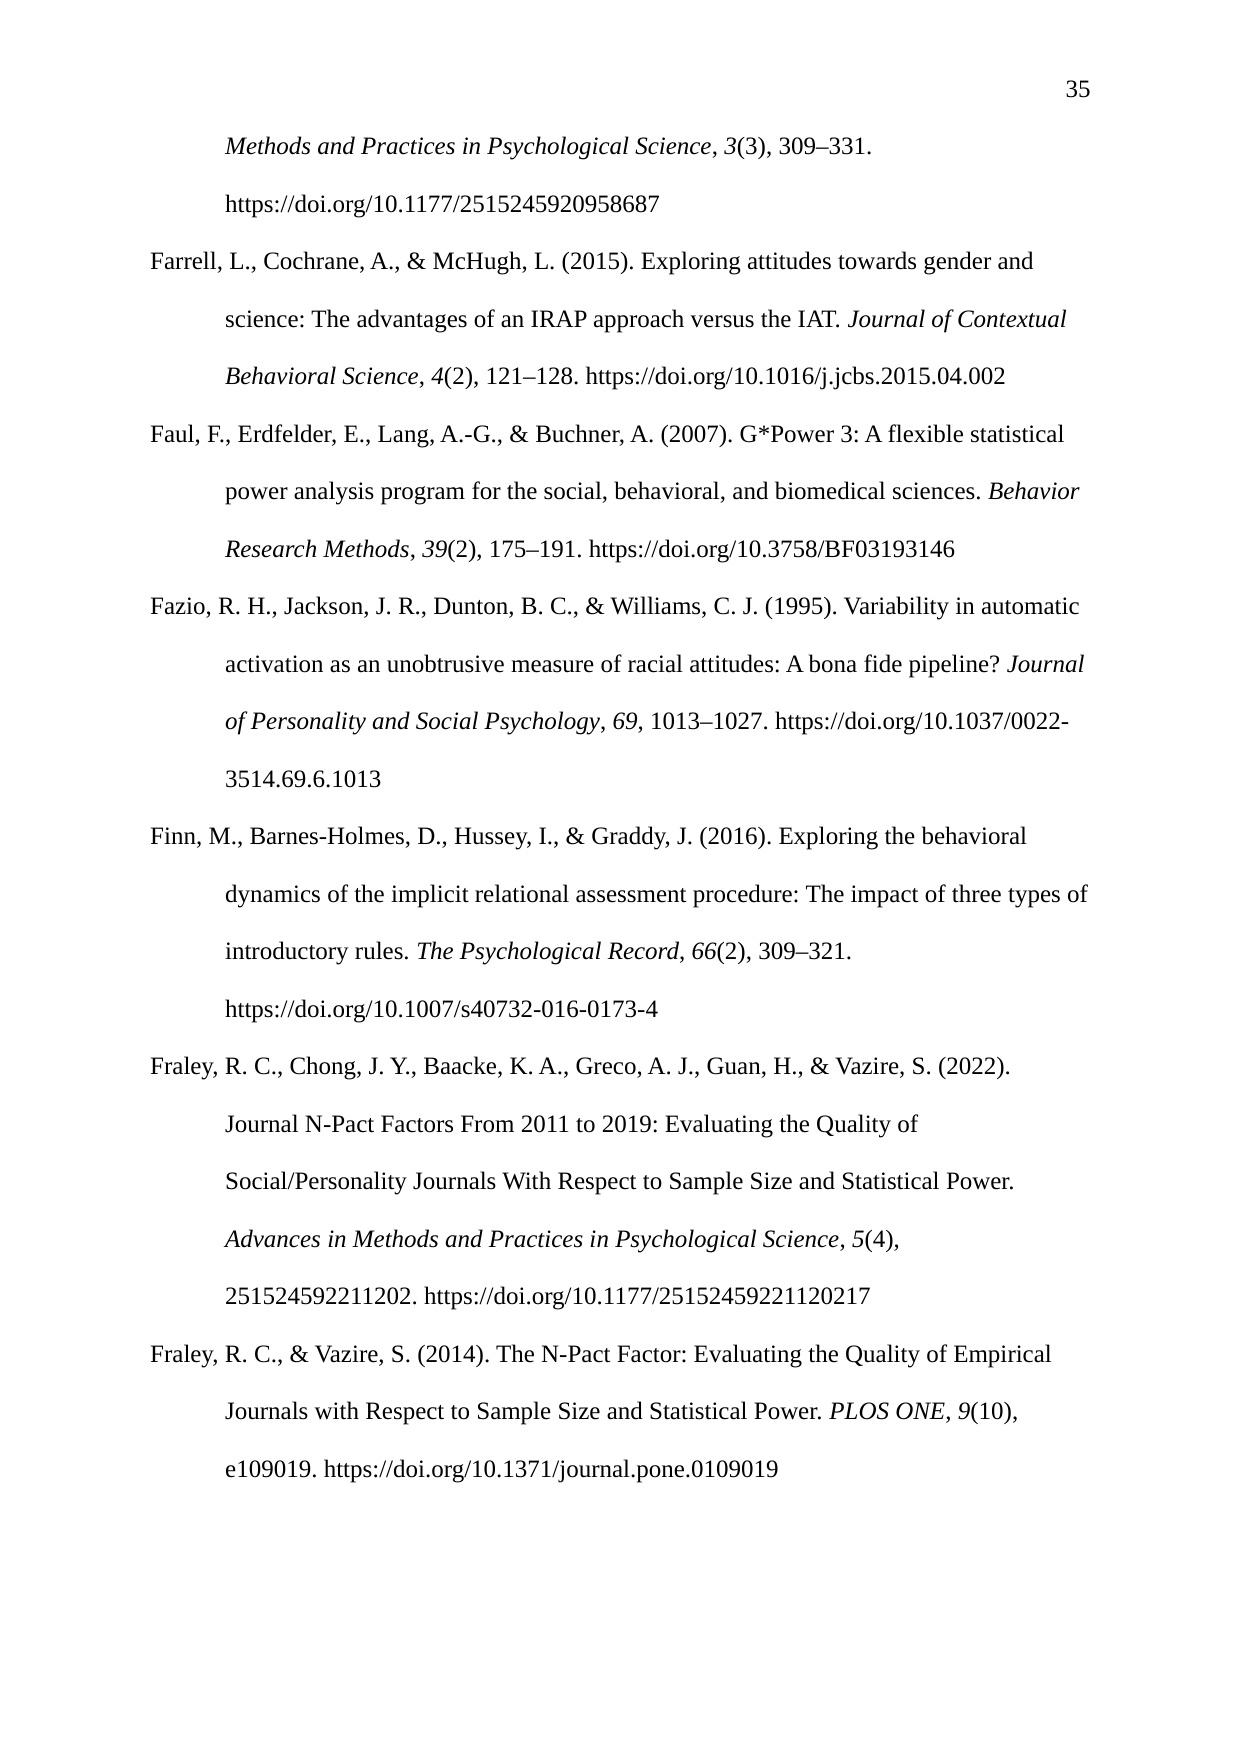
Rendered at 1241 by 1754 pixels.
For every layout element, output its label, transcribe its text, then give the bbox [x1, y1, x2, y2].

text Fazio, R. H., Jackson, J. R., Dunton, B. C., & Williams, C. J. (1995). Variability in automatic activation as an unobtrusive measure of racial attitudes: A bona fide pipeline? Journal of Personality and Social Psychology, 69, 1013–1027. https://doi.org/10.1037/0022-3514.69.6.1013 [150, 591, 1090, 792]
text Farrell, L., Cochrane, A., & McHugh, L. (2015). Exploring attitudes towards gender and science: The advantages of an IRAP approach versus the IAT. Journal of Contextual Behavioral Science, 4(2), 121–128. https://doi.org/10.1016/j.jcbs.2015.04.002 [150, 246, 1090, 390]
text Fraley, R. C., Chong, J. Y., Baacke, K. A., Greco, A. J., Guan, H., & Vazire, S. (2022). Journal N-Pact Factors From 2011 to 2019: Evaluating the Quality of Social/Personality Journals With Respect to Sample Size and Statistical Power. Advances in Methods and Practices in Psychological Science, 5(4), 251524592211202. https://doi.org/10.1177/25152459221120217 [150, 1051, 1090, 1310]
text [150, 131, 1090, 217]
text Faul, F., Erdfelder, E., Lang, A.-G., & Buchner, A. (2007). G*Power 3: A flexible statistical power analysis program for the social, behavioral, and biomedical sciences. Behavior Research Methods, 39(2), 175–191. https://doi.org/10.3758/BF03193146 [150, 419, 1090, 562]
text Finn, M., Barnes-Holmes, D., Hussey, I., & Graddy, J. (2016). Exploring the behavioral dynamics of the implicit relational assessment procedure: The impact of three types of introductory rules. The Psychological Record, 66(2), 309–321. https://doi.org/10.1007/s40732-016-0173-4 [150, 821, 1090, 1022]
text Fraley, R. C., & Vazire, S. (2014). The N-Pact Factor: Evaluating the Quality of Empirical Journals with Respect to Sample Size and Statistical Power. PLOS ONE, 9(10), e109019. https://doi.org/10.1371/journal.pone.0109019 [150, 1339, 1090, 1482]
